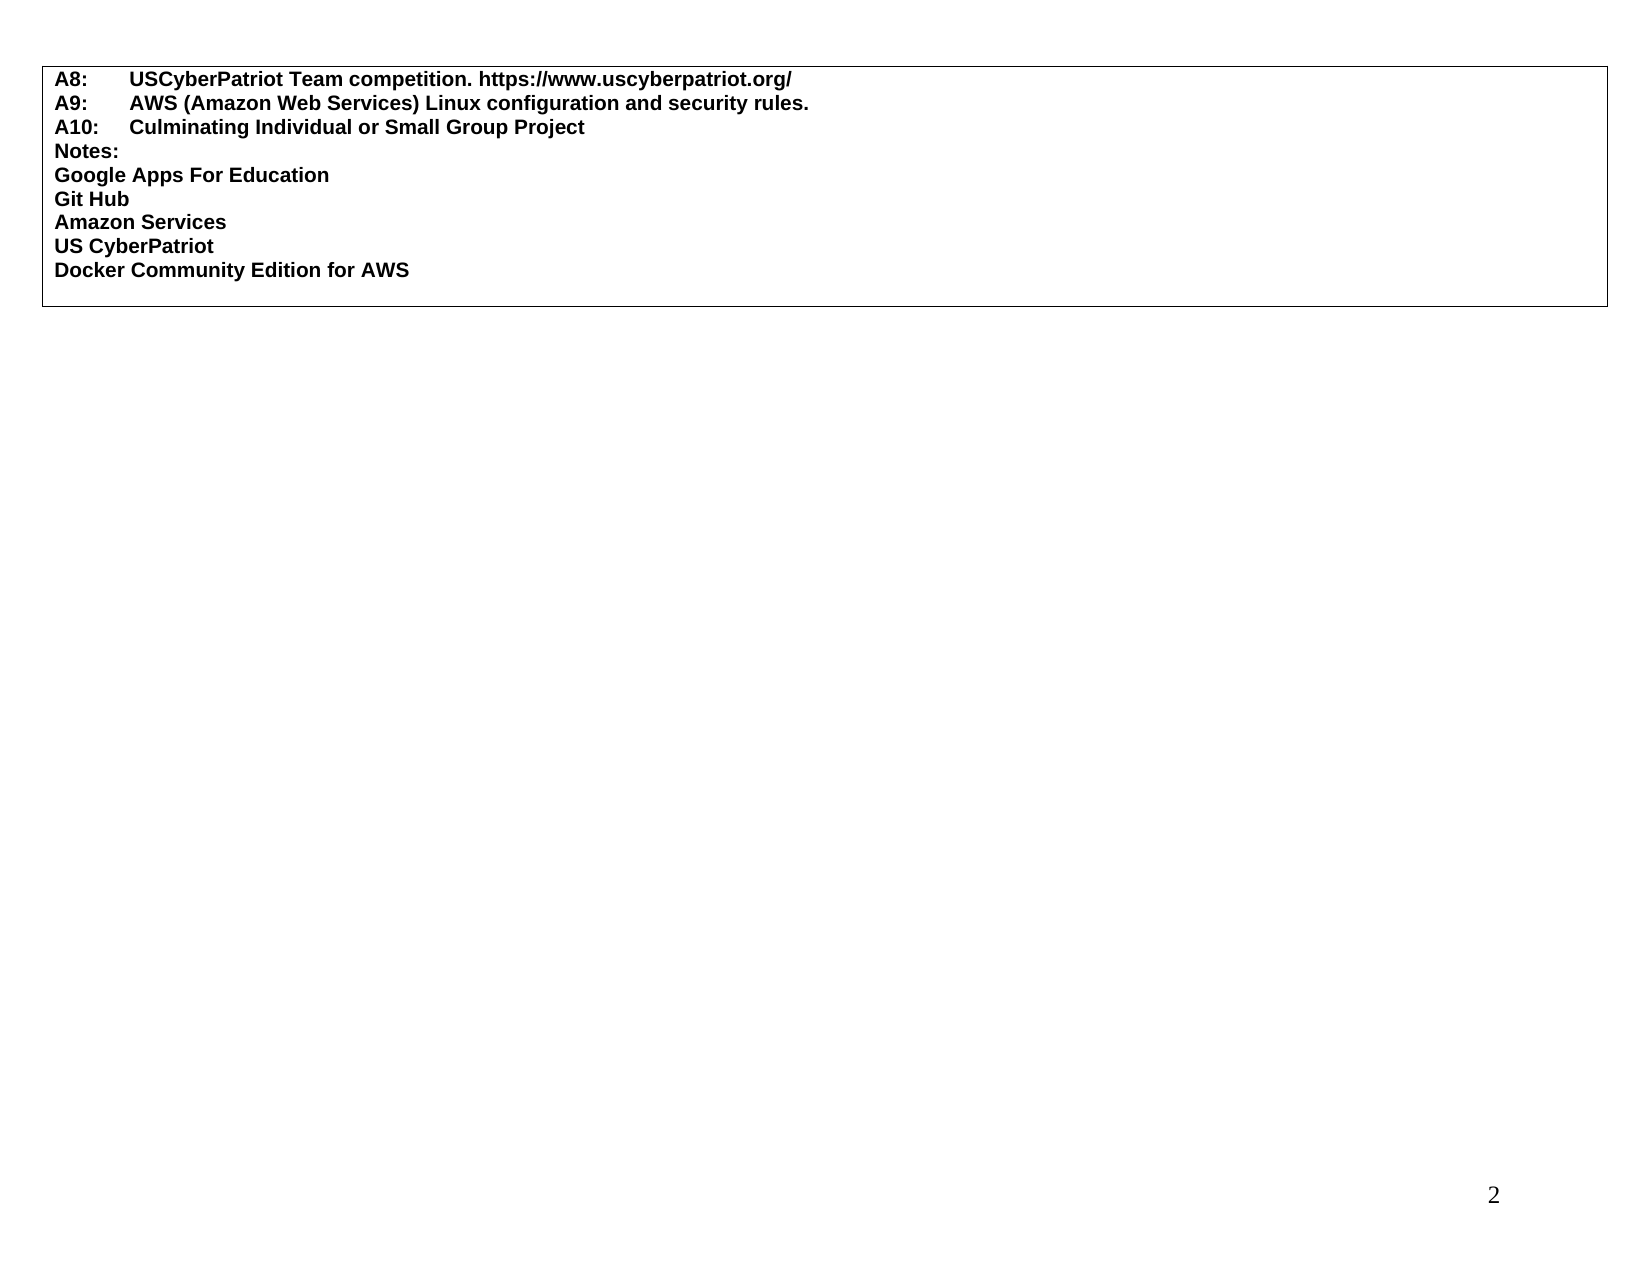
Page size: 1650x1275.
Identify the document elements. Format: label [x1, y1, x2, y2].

table_cell [43, 67, 1607, 306]
